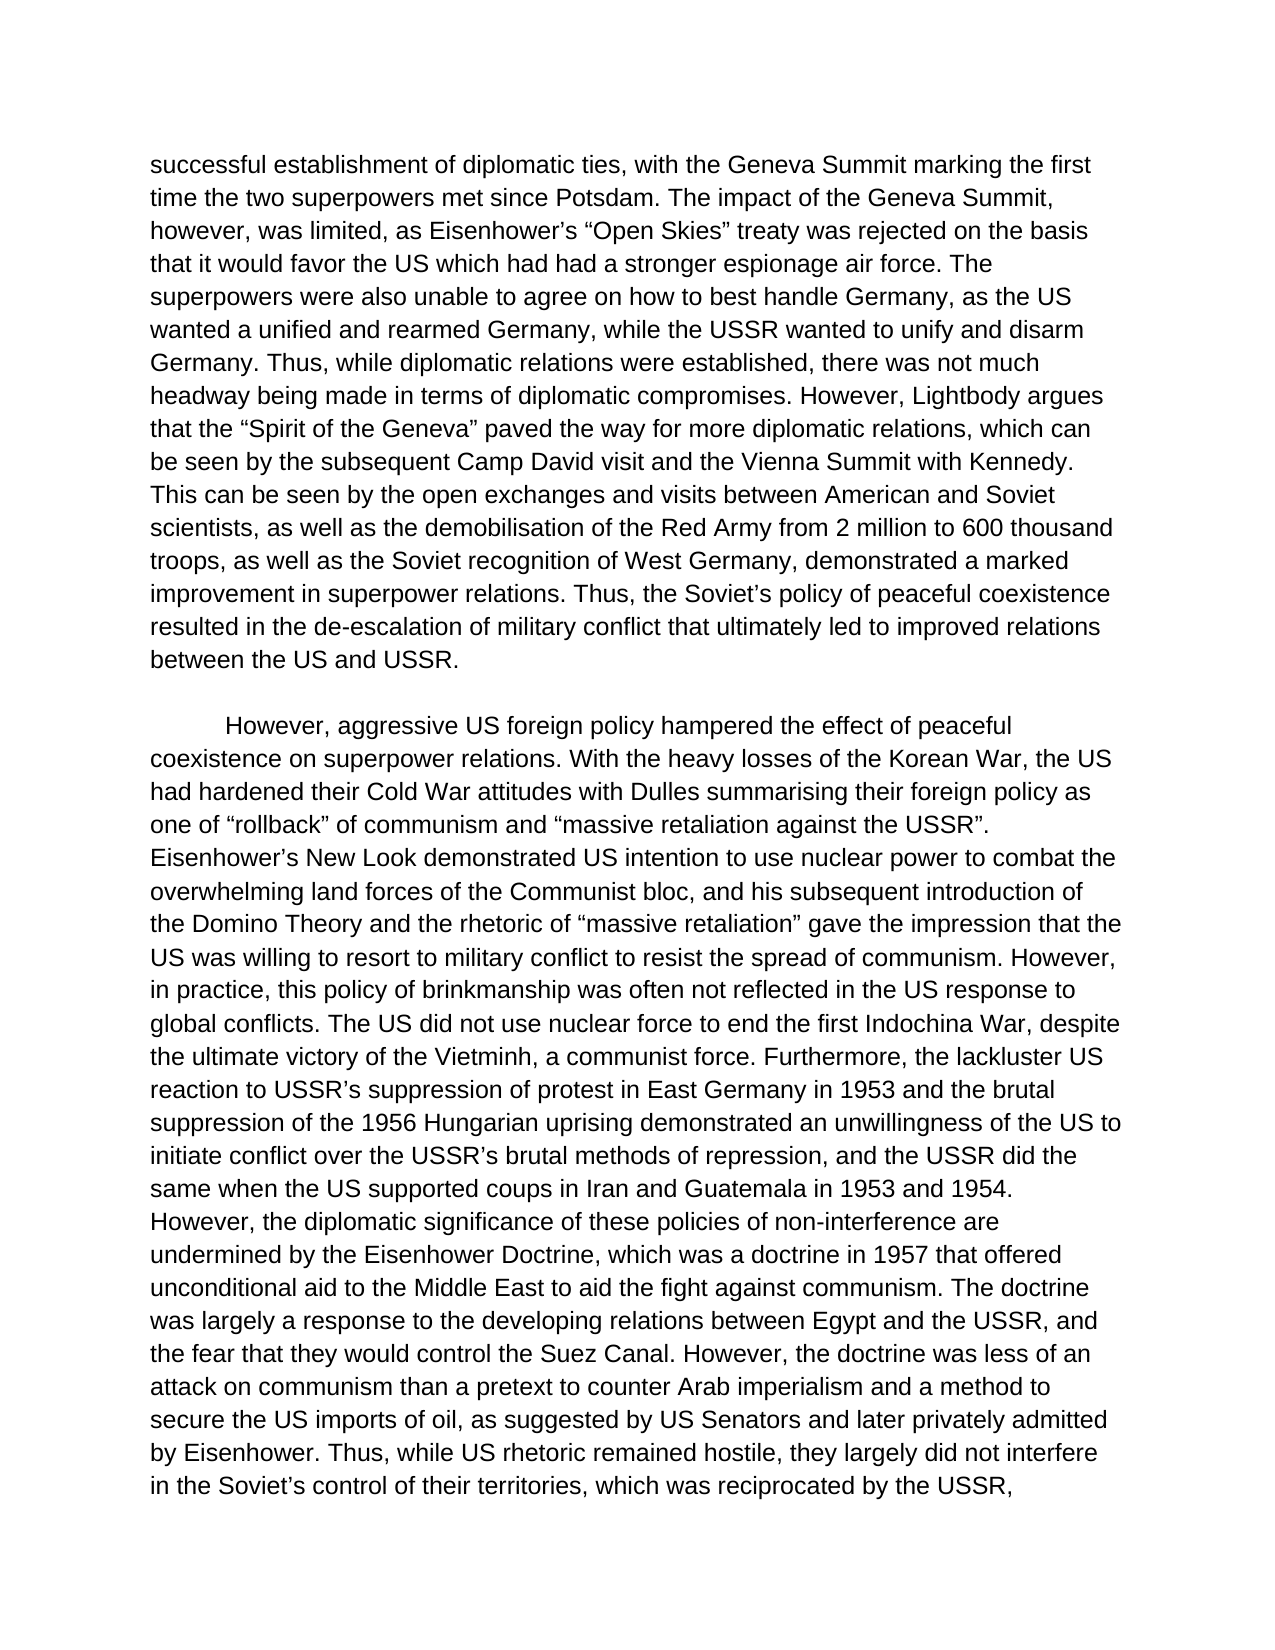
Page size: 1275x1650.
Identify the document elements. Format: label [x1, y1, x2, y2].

text [150, 711, 1125, 1499]
text [150, 150, 1125, 674]
